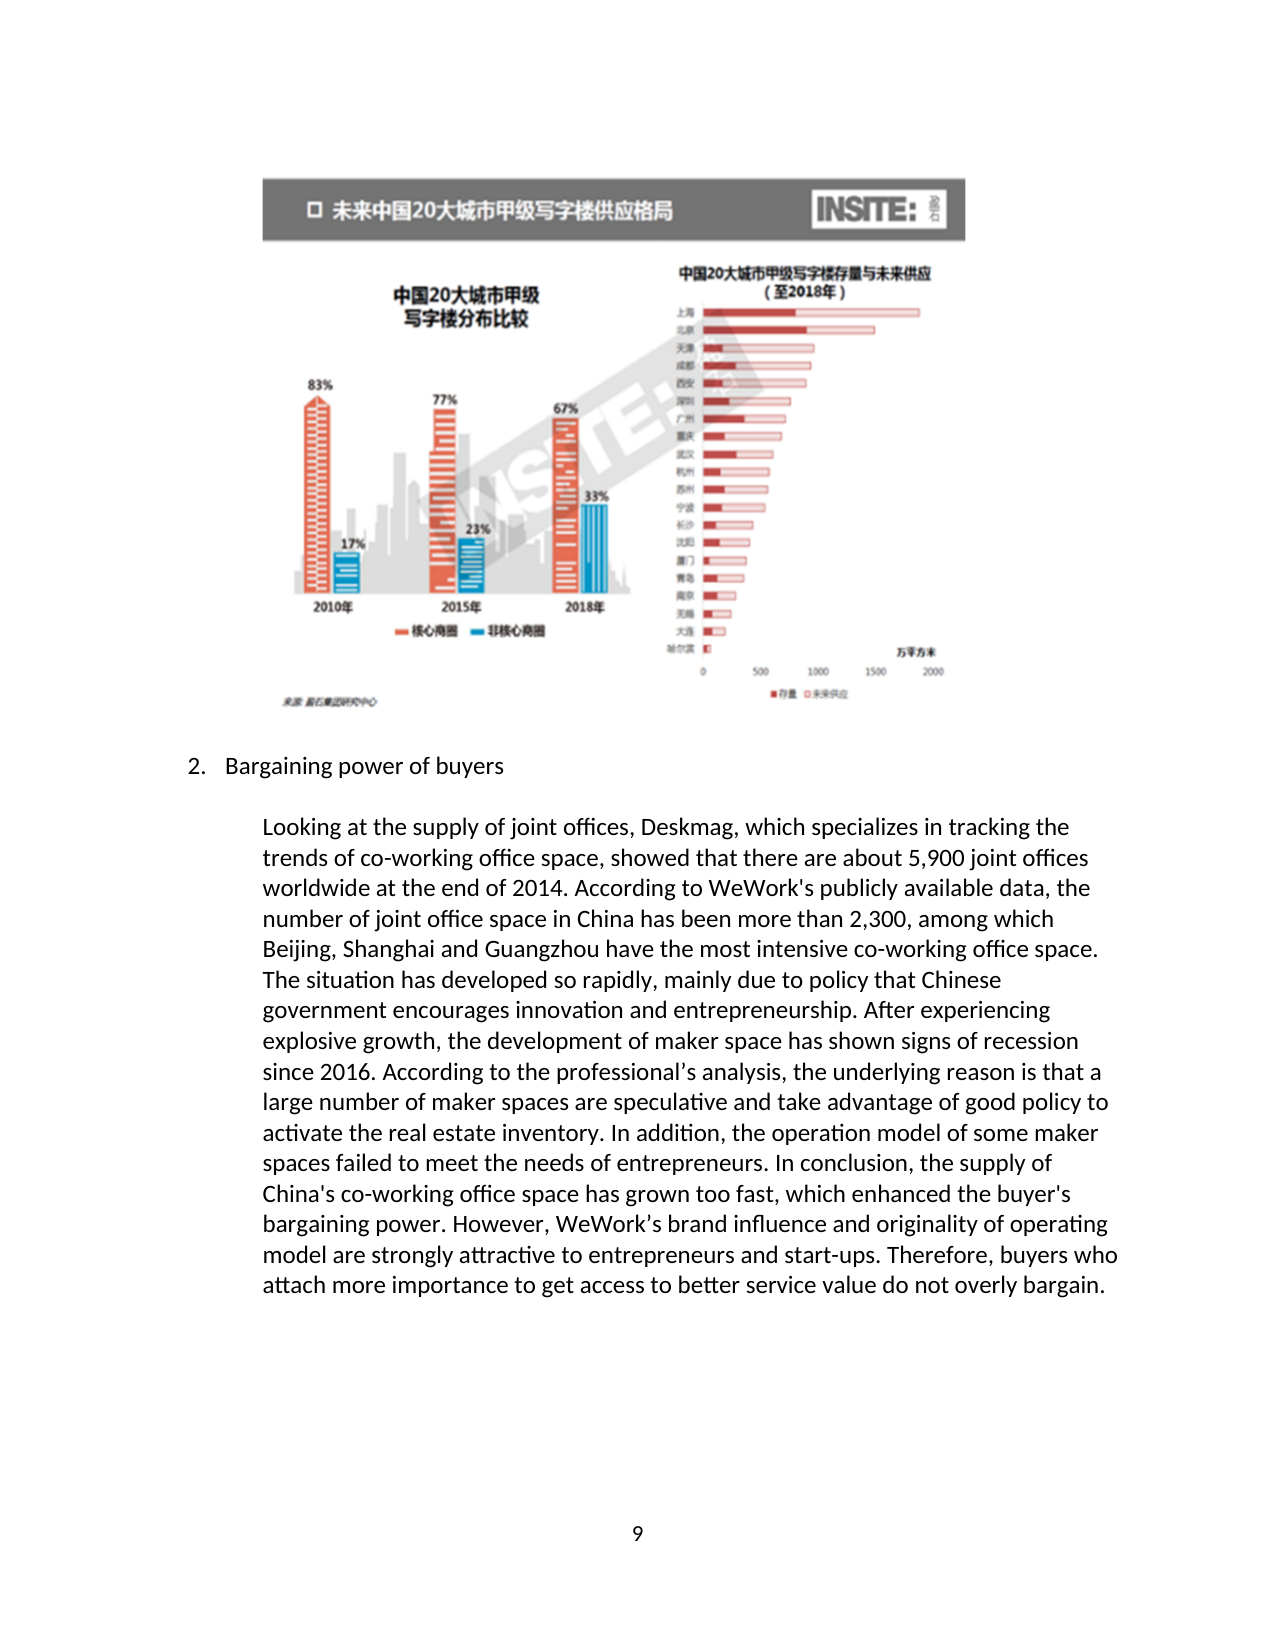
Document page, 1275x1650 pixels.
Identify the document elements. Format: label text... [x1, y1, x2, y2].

list Looking at the supply of joint offices, Deskmag, which specializes in tracking the trends of co-working office space, showed that there are about 5,900 joint offices worldwide at the end of 2014. According to WeWork's publicly available data, the number of joint office space in China has been more than 2,300, among which Beijing, Shanghai and Guangzhou have the most intensive co-working office space. The situation has developed so rapidly, mainly due to policy that Chinese government encourages innovation and entrepreneurship. After experiencing explosive growth, the development of maker space has shown signs of recession since 2016. According to the professional’s analysis, the underlying reason is that a large number of maker spaces are speculative and take advantage of good policy to activate the real estate inventory. In addition, the operation model of some maker spaces failed to meet the needs of entrepreneurs. In conclusion, the supply of China's co-working office space has grown too fast, which enhanced the buyer's bargaining power. However, WeWork’s brand influence and originality of operating model are strongly attractive to entrepreneurs and start-ups. Therefore, buyers who attach more importance to get access to better service value do not overly bargain. [262, 812, 1125, 1300]
list Bargaining power of buyers [187, 751, 1125, 781]
picture [262, 150, 966, 720]
